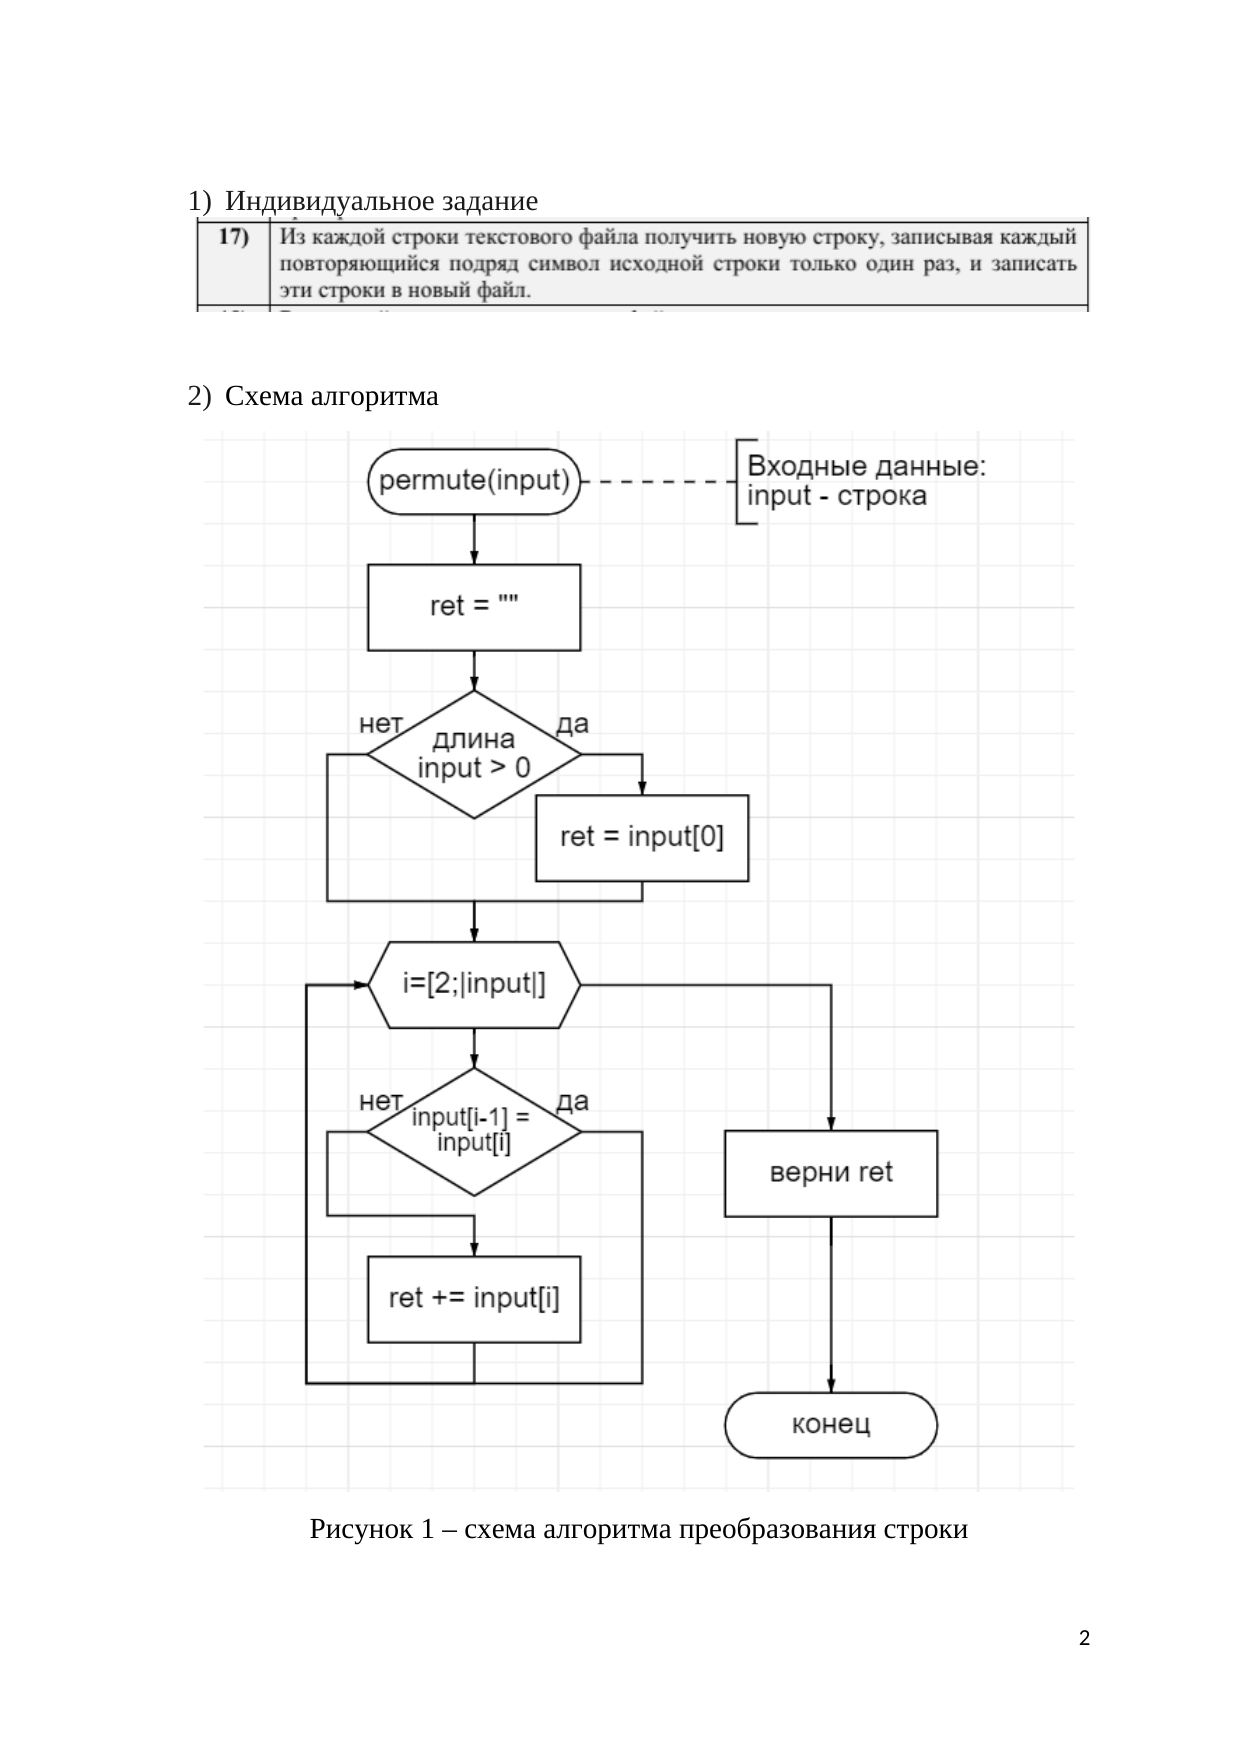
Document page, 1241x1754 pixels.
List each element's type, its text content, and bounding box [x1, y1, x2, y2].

picture [203, 431, 1075, 1492]
list Индивидуальное задание [187, 183, 1090, 217]
picture [187, 217, 1128, 312]
list Схема алгоритма [187, 378, 1090, 412]
text Рисунок 1 – схема алгоритма преобразования строки [187, 1511, 1090, 1544]
